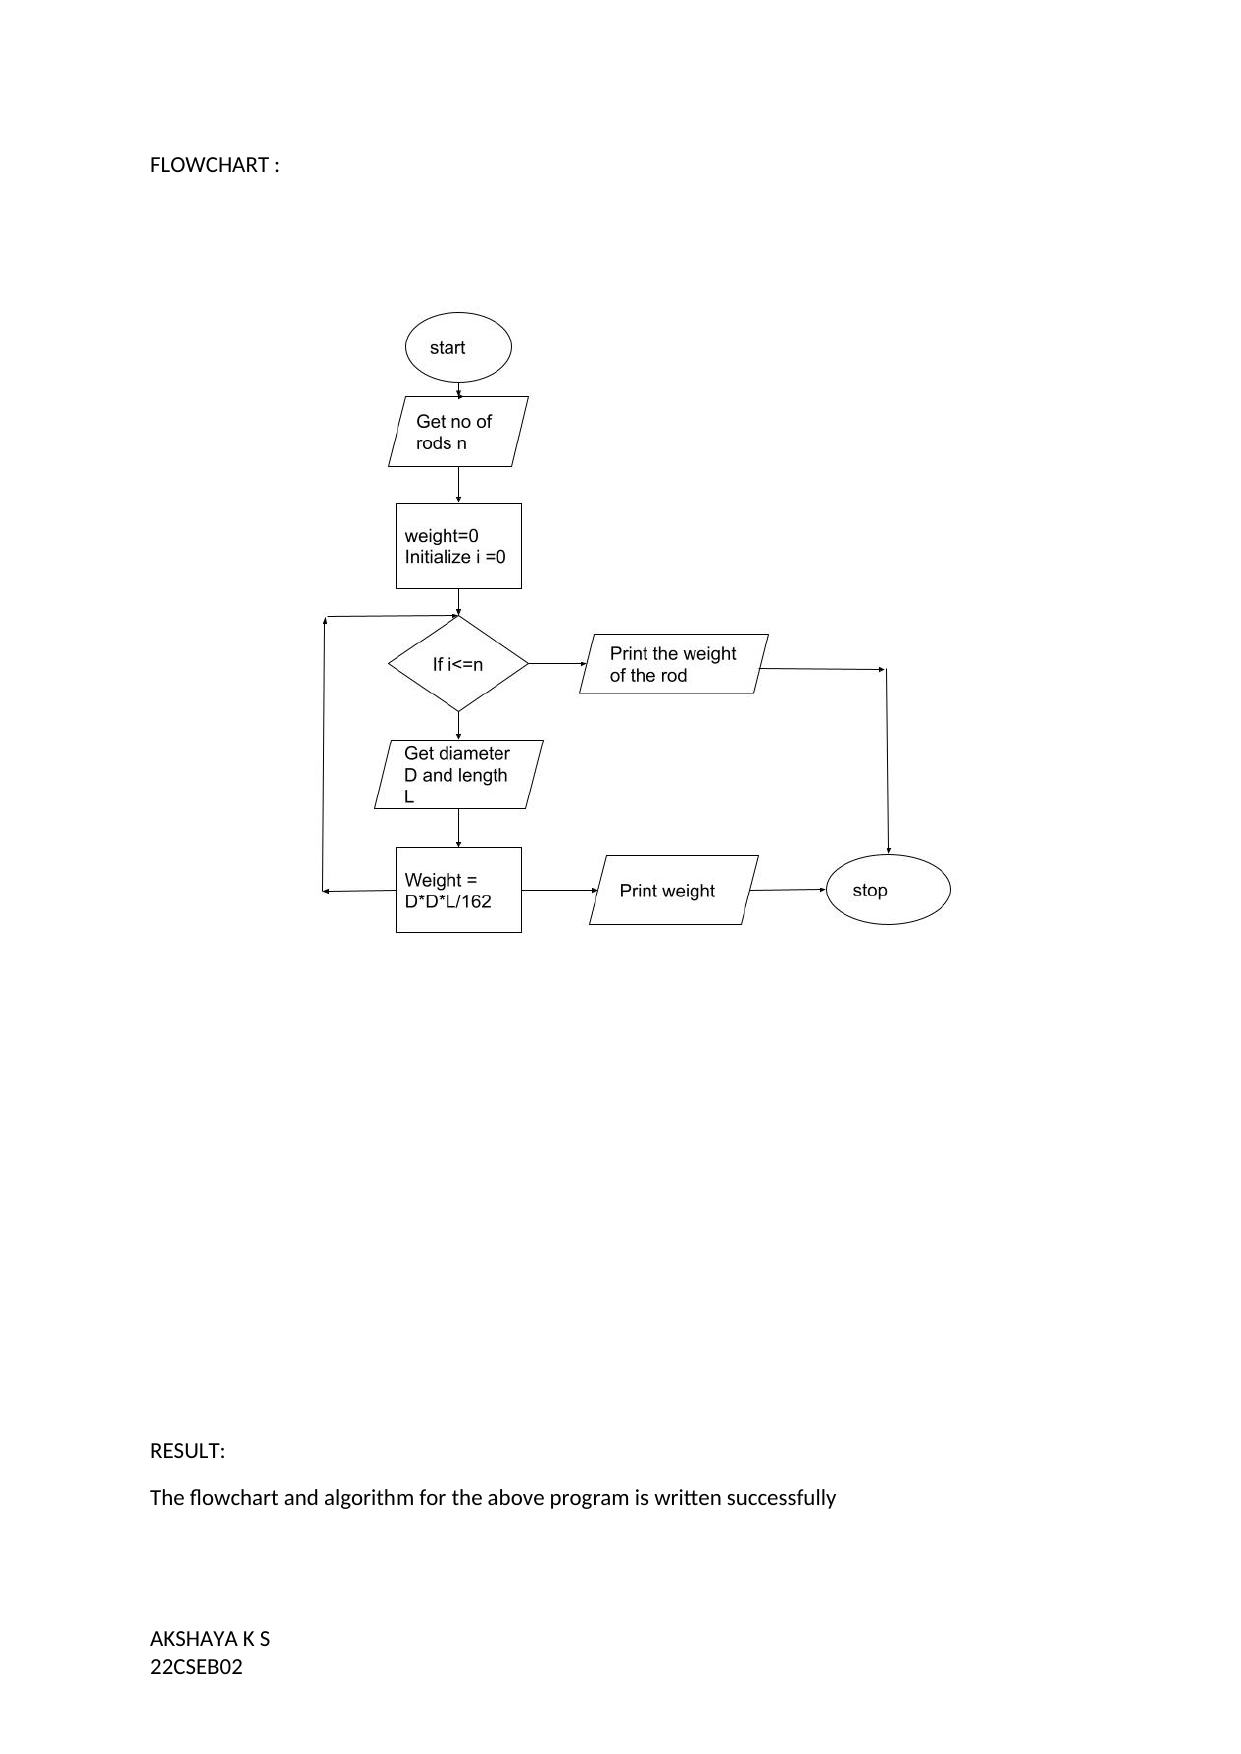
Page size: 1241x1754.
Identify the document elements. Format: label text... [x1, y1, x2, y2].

picture [150, 290, 1091, 996]
text FLOWCHART : [150, 150, 1090, 178]
text RESULT: [150, 1437, 1090, 1464]
text The flowchart and algorithm for the above program is written successfully [150, 1483, 1090, 1511]
